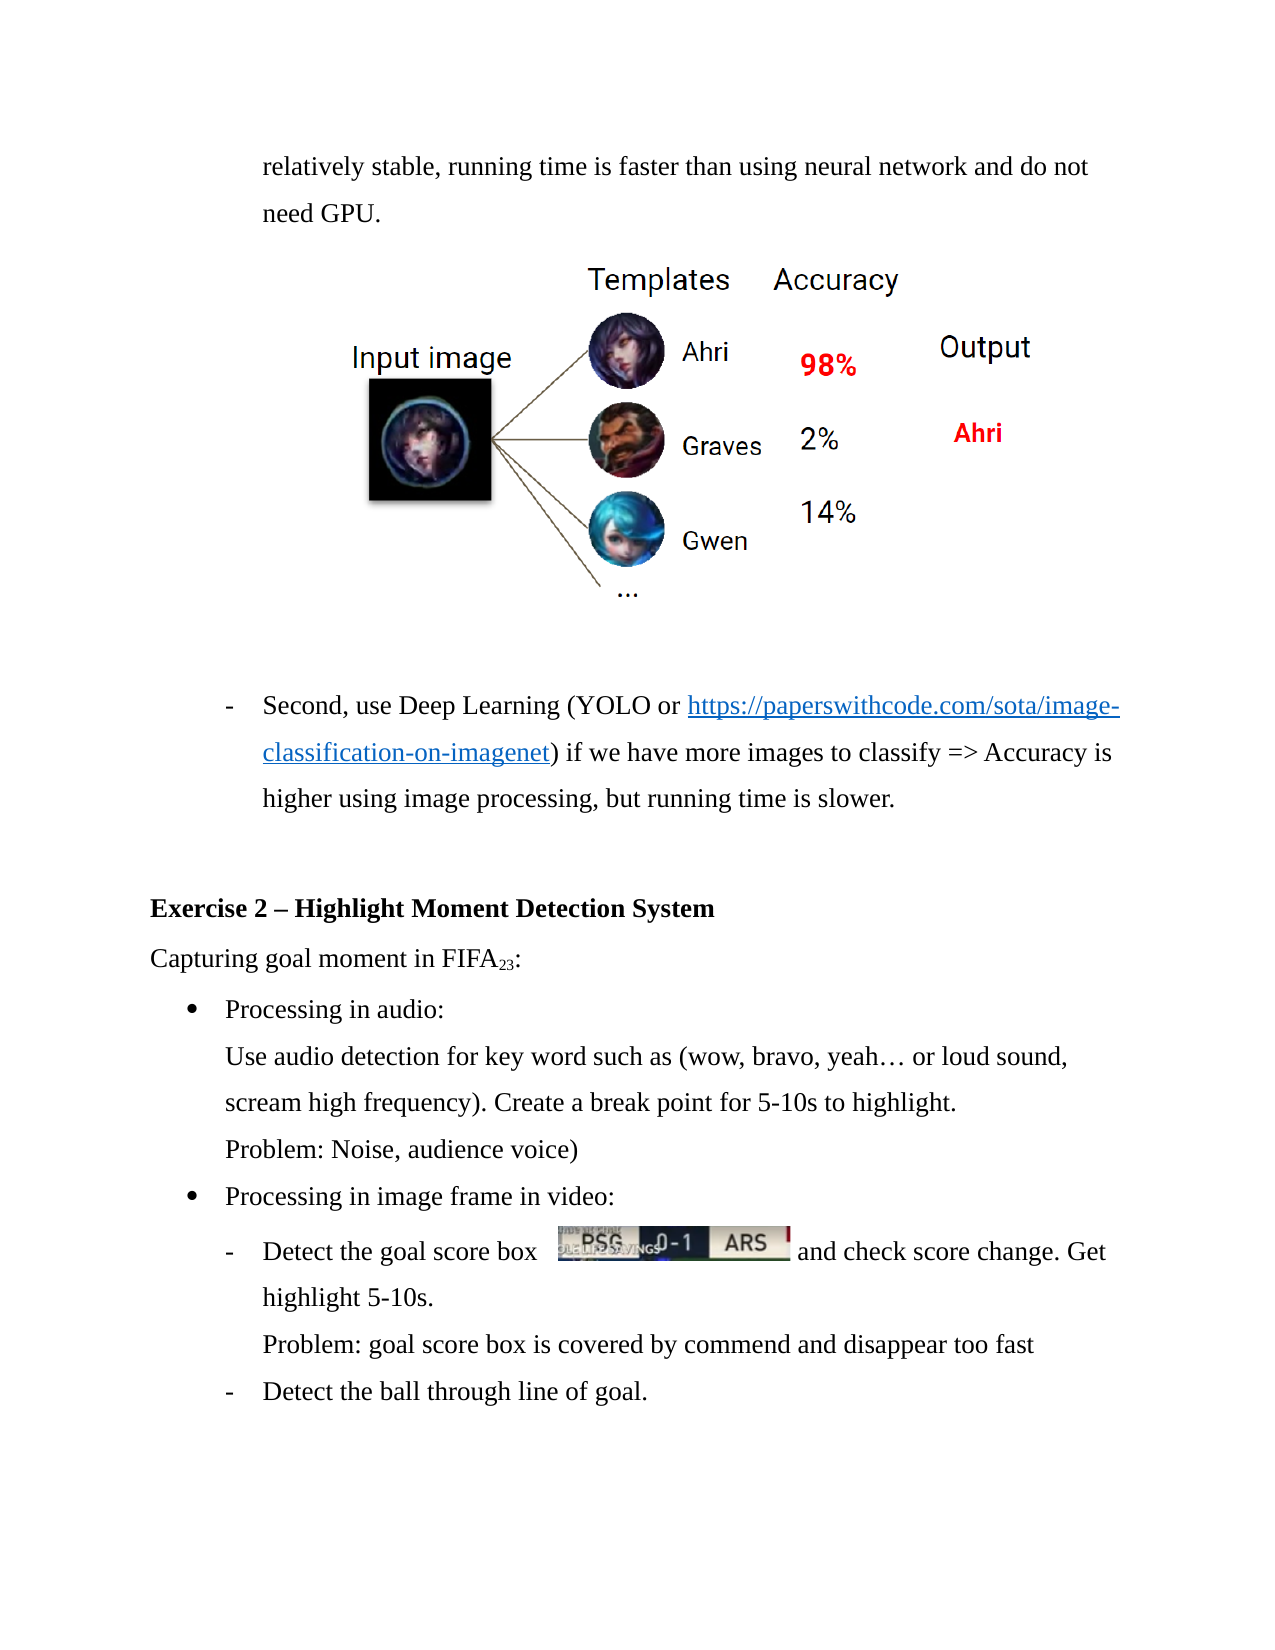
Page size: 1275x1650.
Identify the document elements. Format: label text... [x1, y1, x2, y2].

list Problem: goal score box is covered by commend and disappear too fast [225, 1328, 1125, 1359]
list Second, use Deep Learning (YOLO or https://paperswithcode.com/sota/image-classification-on-imagenet) if we have more images to classify => Accuracy is higher using image processing, but running time is slower. [225, 689, 1125, 813]
picture [558, 1226, 791, 1261]
text Capturing goal moment in FIFA23: [150, 942, 1125, 974]
list Processing in image frame in video: [187, 1179, 1125, 1211]
list Problem: Noise, audience voice) [225, 1133, 1125, 1164]
list Detect the goal score box and check score change. Get highlight 5-10s. [225, 1226, 1125, 1313]
list Processing in audio: [187, 993, 1125, 1024]
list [225, 150, 1125, 228]
text Exercise 2 – Highlight Moment Detection System [150, 892, 1125, 923]
list Detect the ball through line of goal. [225, 1375, 1125, 1406]
picture [336, 243, 1052, 629]
list Use audio detection for key word such as (wow, bravo, yeah… or loud sound, scream high frequency). Create a break point for 5-10s to highlight. [225, 1039, 1125, 1117]
